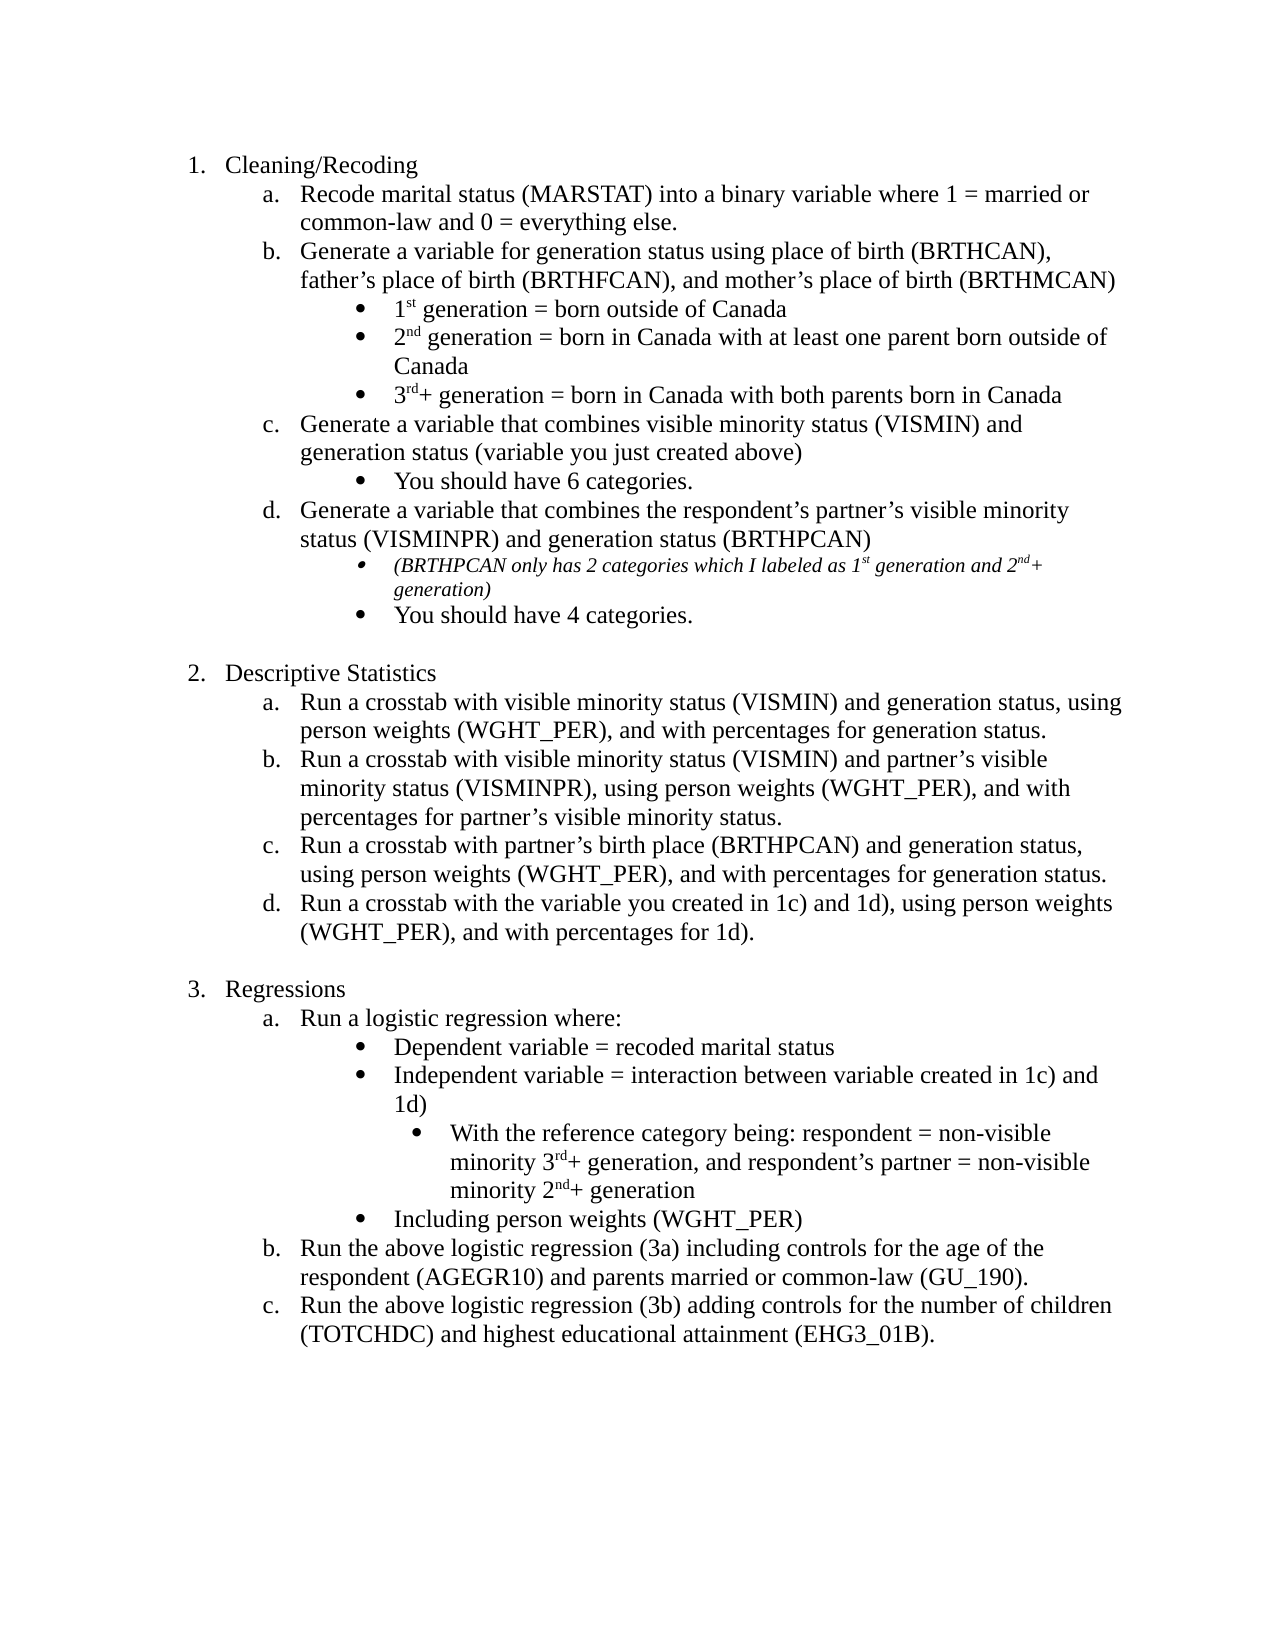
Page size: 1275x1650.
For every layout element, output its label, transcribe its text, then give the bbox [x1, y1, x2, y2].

list (BRTHPCAN only has 2 categories which I labeled as 1st generation and 2nd+ generation) [356, 552, 1125, 601]
list Generate a variable for generation status using place of birth (BRTHCAN), father’s place of birth (BRTHFCAN), and mother’s place of birth (BRTHMCAN) [262, 236, 1125, 294]
list Run the above logistic regression (3a) including controls for the age of the respondent (AGEGR10) and parents married or common-law (GU_190). [262, 1233, 1125, 1291]
list Run a crosstab with visible minority status (VISMIN) and partner’s visible minority status (VISMINPR), using person weights (WGHT_PER), and with percentages for partner’s visible minority status. [262, 744, 1125, 831]
list Including person weights (WGHT_PER) [356, 1204, 1125, 1233]
list Recode marital status (MARSTAT) into a binary variable where 1 = married or common-law and 0 = everything else. [262, 179, 1125, 236]
list Generate a variable that combines the respondent’s partner’s visible minority status (VISMINPR) and generation status (BRTHPCAN) [262, 495, 1125, 552]
list Regressions [187, 974, 1125, 1003]
list 2nd generation = born in Canada with at least one parent born outside of Canada [356, 322, 1125, 380]
list With the reference category being: respondent = non-visible minority 3rd+ generation, and respondent’s partner = non-visible minority 2nd+ generation [412, 1118, 1125, 1204]
list Run a crosstab with visible minority status (VISMIN) and generation status, using person weights (WGHT_PER), and with percentages for generation status. [262, 687, 1125, 744]
list Run a logistic regression where: [262, 1003, 1125, 1032]
list Descriptive Statistics [187, 658, 1125, 687]
list Cleaning/Recoding [187, 150, 1125, 179]
list You should have 4 categories. [356, 601, 1125, 629]
list Dependent variable = recoded marital status [356, 1032, 1125, 1061]
list Run the above logistic regression (3b) adding controls for the number of children (TOTCHDC) and highest educational attainment (EHG3_01B). [262, 1291, 1125, 1348]
list Generate a variable that combines visible minority status (VISMIN) and generation status (variable you just created above) [262, 409, 1125, 466]
list 1st generation = born outside of Canada [356, 294, 1125, 322]
list Independent variable = interaction between variable created in 1c) and 1d) [356, 1061, 1125, 1118]
list 3rd+ generation = born in Canada with both parents born in Canada [356, 380, 1125, 409]
list Run a crosstab with partner’s birth place (BRTHPCAN) and generation status, using person weights (WGHT_PER), and with percentages for generation status. [262, 831, 1125, 888]
list You should have 6 categories. [356, 466, 1125, 495]
list Run a crosstab with the variable you created in 1c) and 1d), using person weights (WGHT_PER), and with percentages for 1d). [262, 888, 1125, 946]
